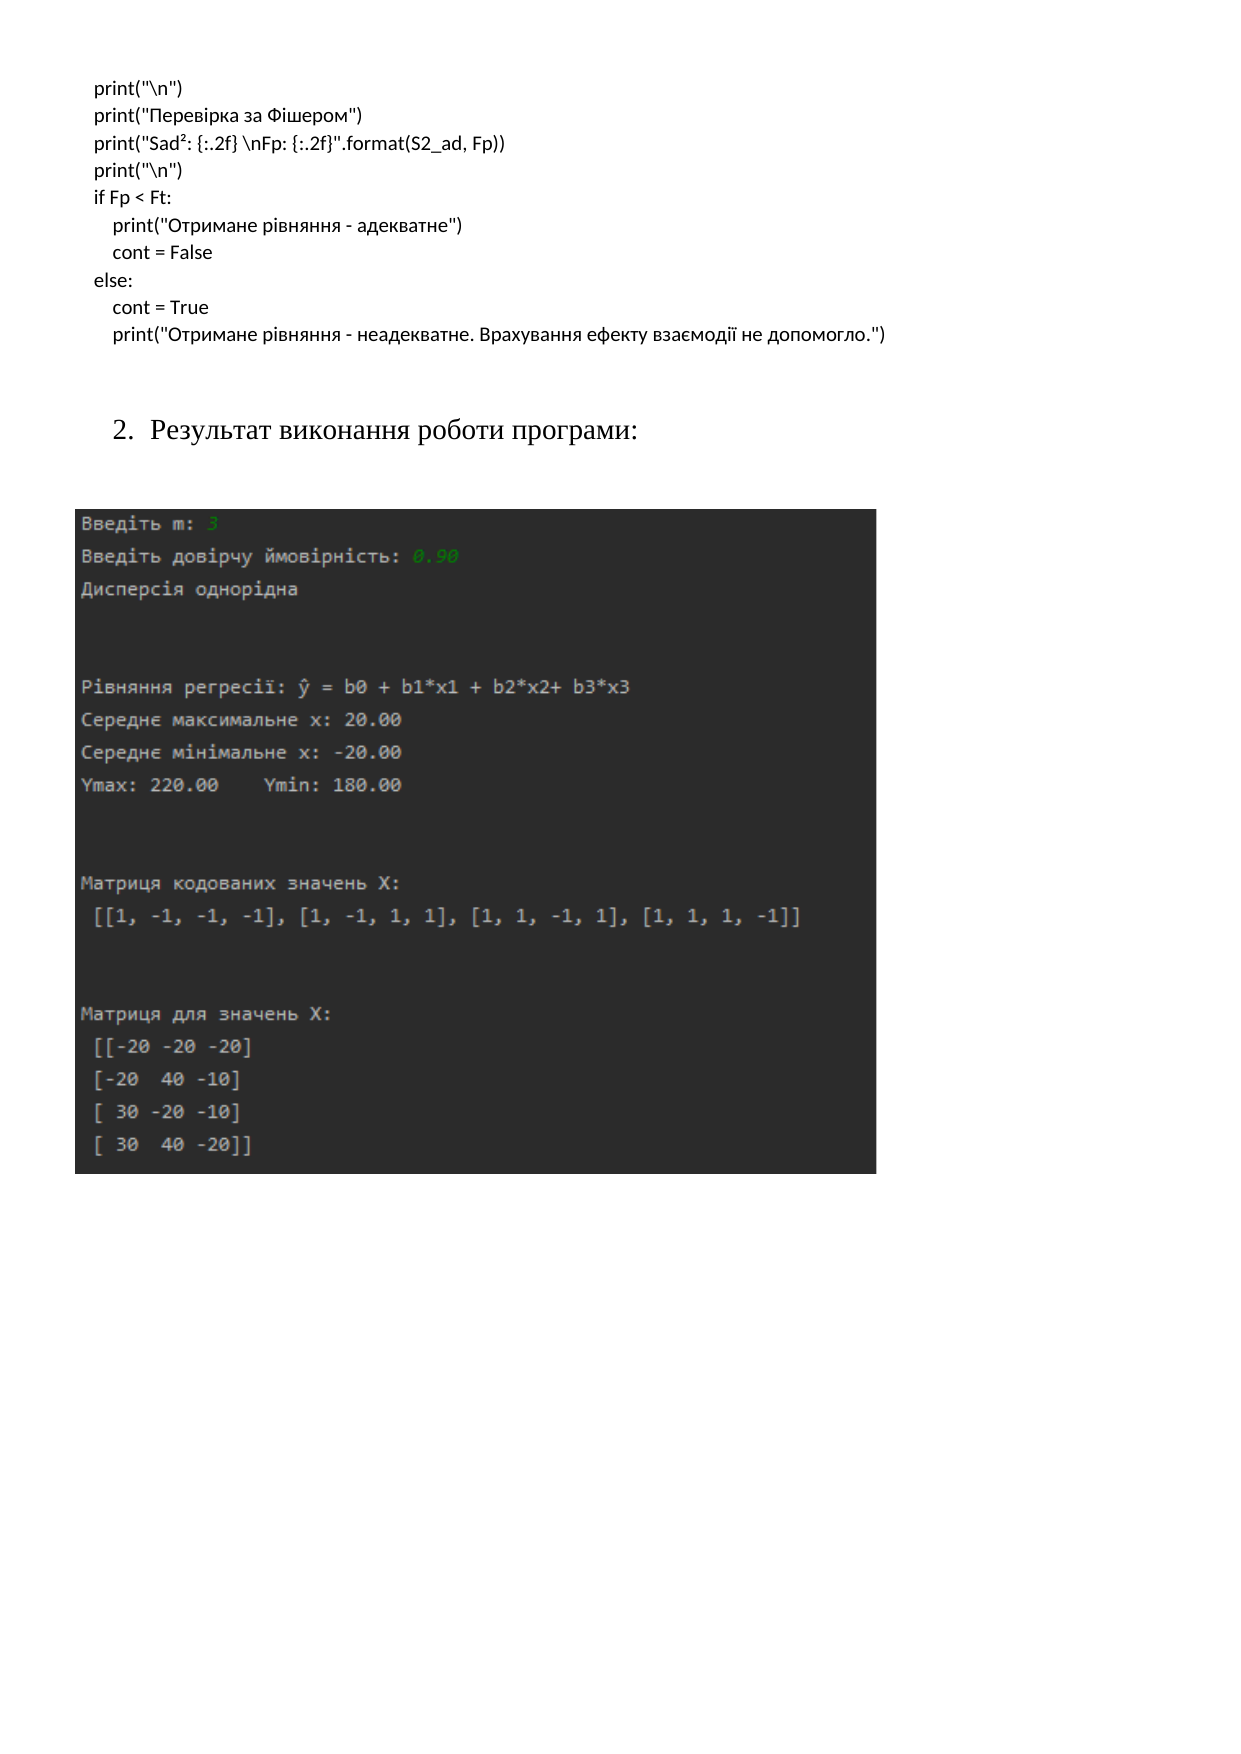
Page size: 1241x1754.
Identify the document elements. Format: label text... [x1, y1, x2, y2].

picture [75, 509, 877, 1174]
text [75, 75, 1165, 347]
list Результат виконання роботи програми: [112, 412, 1165, 446]
